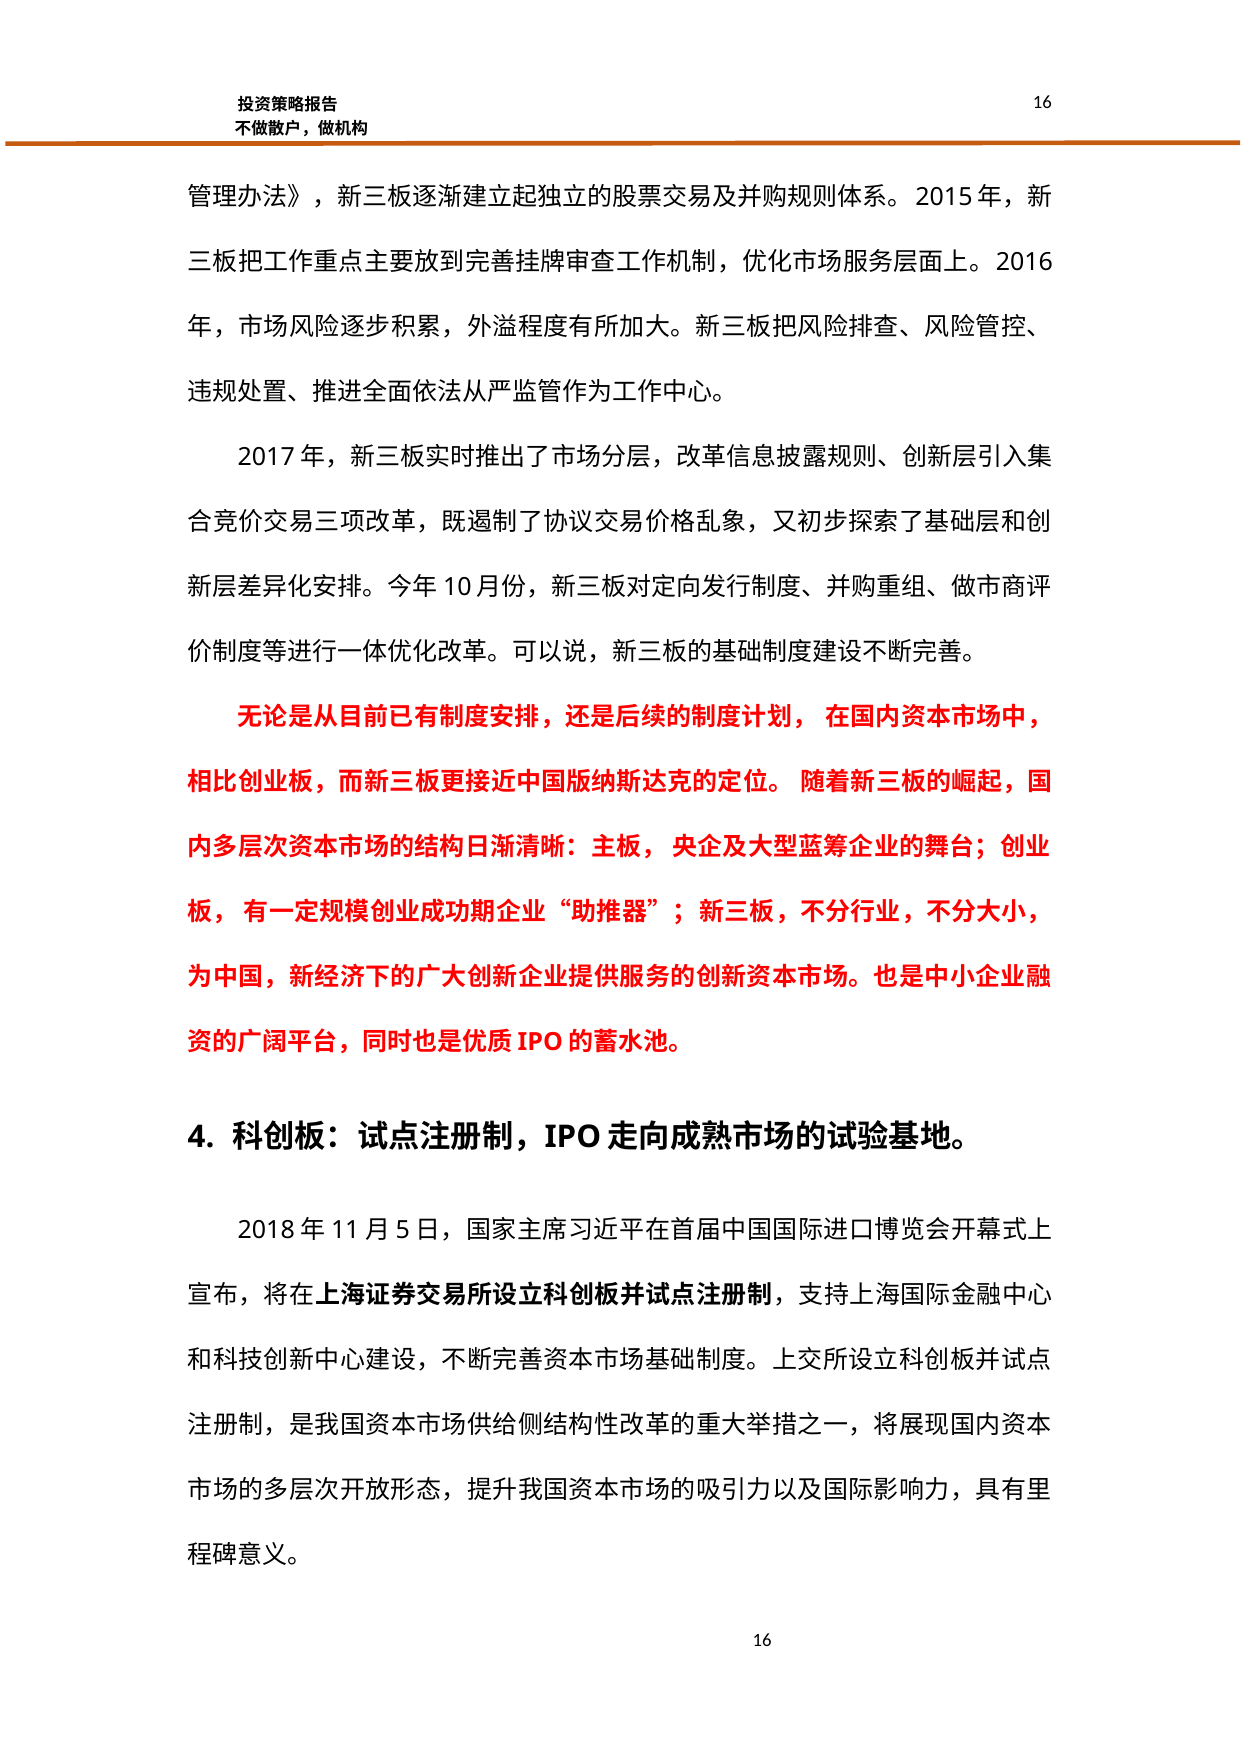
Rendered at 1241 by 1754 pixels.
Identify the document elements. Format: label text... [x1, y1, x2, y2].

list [187, 162, 1053, 422]
text 2018年11月5日，国家主席习近平在首届中国国际进口博览会开幕式上宣布，将在上海证券交易所设立科创板并试点注册制，支持上海国际金融中心和科技创新中心建设，不断完善资本市场基础制度。上交所设立科创板并试点注册制，是我国资本市场供给侧结构性改革的重大举措之一，将展现国内资本市场的多层次开放形态，提升我国资本市场的吸引力以及国际影响力，具有里程碑意义。 [187, 1195, 1053, 1585]
list 2017年，新三板实时推出了市场分层，改革信息披露规则、创新层引入集合竞价交易三项改革，既遏制了协议交易价格乱象，又初步探索了基础层和创新层差异化安排。今年10月份，新三板对定向发行制度、并购重组、做市商评价制度等进行一体优化改革。可以说，新三板的基础制度建设不断完善。 [187, 422, 1053, 682]
text 无论是从目前已有制度安排，还是后续的制度计划， 在国内资本市场中，相比创业板，而新三板更接近中国版纳斯达克的定位。 随着新三板的崛起，国内多层次资本市场的结构日渐清晰：主板， 央企及大型蓝筹企业的舞台；创业板， 有一定规模创业成功期企业“助推器”；新三板，不分行业，不分大小，为中国，新经济下的广大创新企业提供服务的创新资本市场。也是中小企业融资的广阔平台，同时也是优质IPO的蓄水池。 [187, 682, 1053, 1072]
subtitle 科创板：试点注册制，IPO走向成熟市场的试验基地。 [187, 1101, 1053, 1166]
